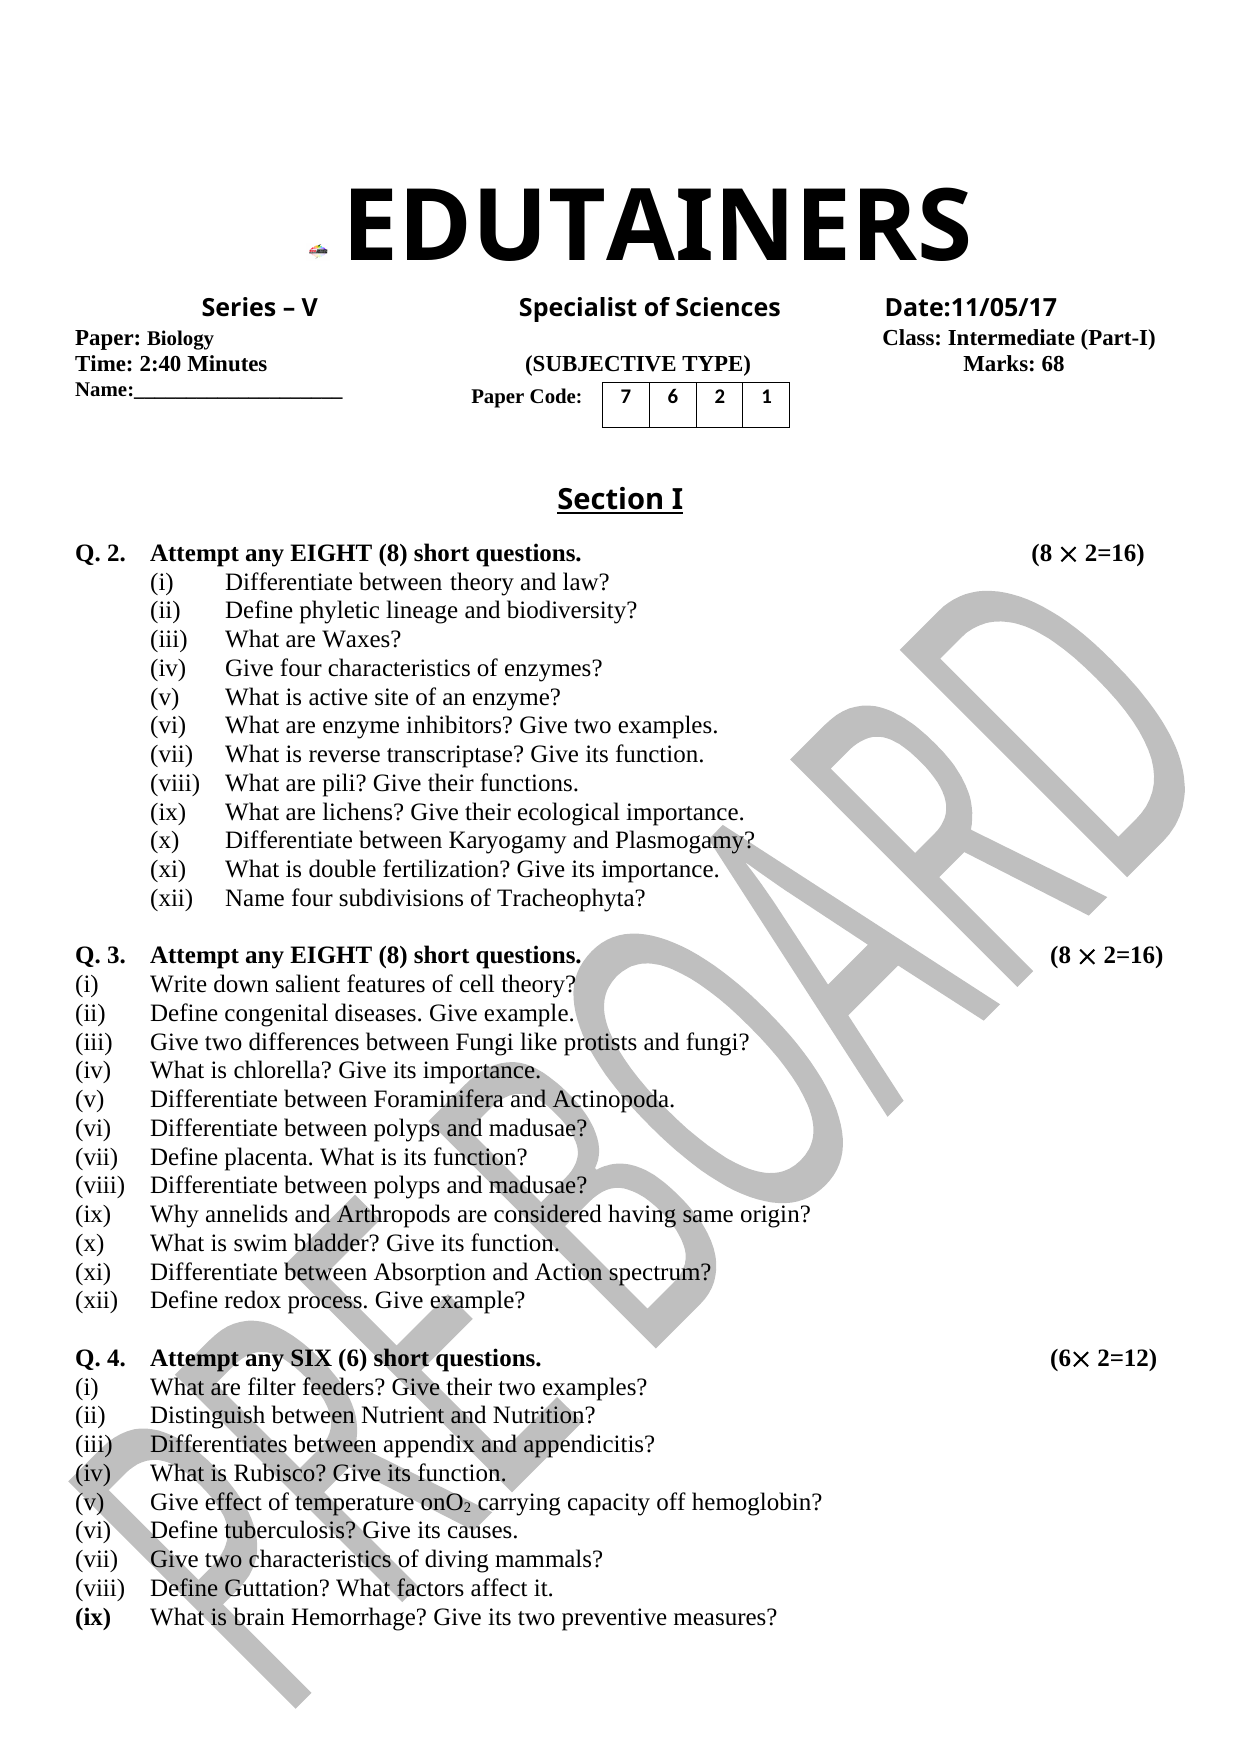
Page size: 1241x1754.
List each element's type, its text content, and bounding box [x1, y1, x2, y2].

list Define redox process. Give example? [75, 1286, 1165, 1314]
list Give two differences between Fungi like protists and fungi? [75, 1027, 1165, 1056]
list What is reverse transcriptase? Give its function. [150, 739, 1165, 768]
text Name:____________________ [75, 376, 1165, 401]
list Series – V Specialist of Sciences Date:11/05/17 [75, 290, 1165, 324]
table_header Paper Code: [450, 382, 602, 427]
list What are lichens? Give their ecological importance. [150, 797, 1165, 826]
list Differentiate between Karyogamy and Plasmogamy? [150, 826, 1165, 854]
list Distinguish between Nutrient and Nutrition? [75, 1401, 1165, 1429]
list Give effect of temperature onO2 carrying capacity off hemoglobin? [75, 1487, 1165, 1516]
text Q. 3. Attempt any EIGHT (8) short questions. (8 2=16) [75, 941, 1165, 969]
table_header 1 [743, 383, 789, 427]
text Time: 2:40 Minutes (SUBJECTIVE TYPE) Marks: 68 [75, 350, 1165, 376]
list Define phyletic lineage and biodiversity? [150, 596, 1165, 624]
text Section I [75, 478, 1165, 518]
list What are filter feeders? Give their two examples? [75, 1372, 1165, 1401]
list Differentiates between appendix and appendicitis? [75, 1429, 1165, 1458]
list EDUTAINERS [112, 153, 1165, 290]
list What is active site of an enzyme? [150, 682, 1165, 711]
list Define Guttation? What factors affect it. [75, 1573, 1165, 1602]
list Differentiate between Foraminifera and Actinopoda. [75, 1084, 1165, 1113]
list Write down salient features of cell theory? [75, 969, 1165, 998]
list What are Waxes? [150, 624, 1165, 653]
list What are pili? Give their functions. [150, 768, 1165, 797]
list Define placenta. What is its function? [75, 1142, 1165, 1171]
list Differentiate between theory and law? [150, 567, 1165, 596]
table_header 2 [697, 383, 742, 427]
list What is double fertilization? Give its importance. [150, 854, 1165, 883]
list Why annelids and Arthropods are considered having same origin? [75, 1199, 1165, 1228]
list Differentiate between polyps and madusae? [75, 1113, 1165, 1142]
list Differentiate between Absorption and Action spectrum? [75, 1257, 1165, 1286]
list What is Rubisco? Give its function. [75, 1458, 1165, 1487]
table_header 7 [603, 383, 649, 427]
picture [306, 243, 330, 261]
list What is chlorella? Give its importance. [75, 1056, 1165, 1084]
table_header 6 [650, 383, 696, 427]
list What are enzyme inhibitors? Give two examples. [150, 711, 1165, 739]
list Define congenital diseases. Give example. [75, 998, 1165, 1027]
list Name four subdivisions of Tracheophyta? [150, 883, 1165, 912]
list Define tuberculosis? Give its causes. [75, 1516, 1165, 1544]
text Paper: Biology Class: Intermediate (Part-I) [75, 324, 1165, 350]
list Give four characteristics of enzymes? [150, 653, 1165, 682]
text Q. 2. Attempt any EIGHT (8) short questions. (8 2=16) [75, 538, 1165, 567]
list What is brain Hemorrhage? Give its two preventive measures? [75, 1602, 1165, 1631]
list Give two characteristics of diving mammals? [75, 1544, 1165, 1573]
list What is swim bladder? Give its function. [75, 1228, 1165, 1257]
list Differentiate between polyps and madusae? [75, 1171, 1165, 1199]
text Q. 4. Attempt any SIX (6) short questions. (6 2=12) [75, 1343, 1165, 1372]
